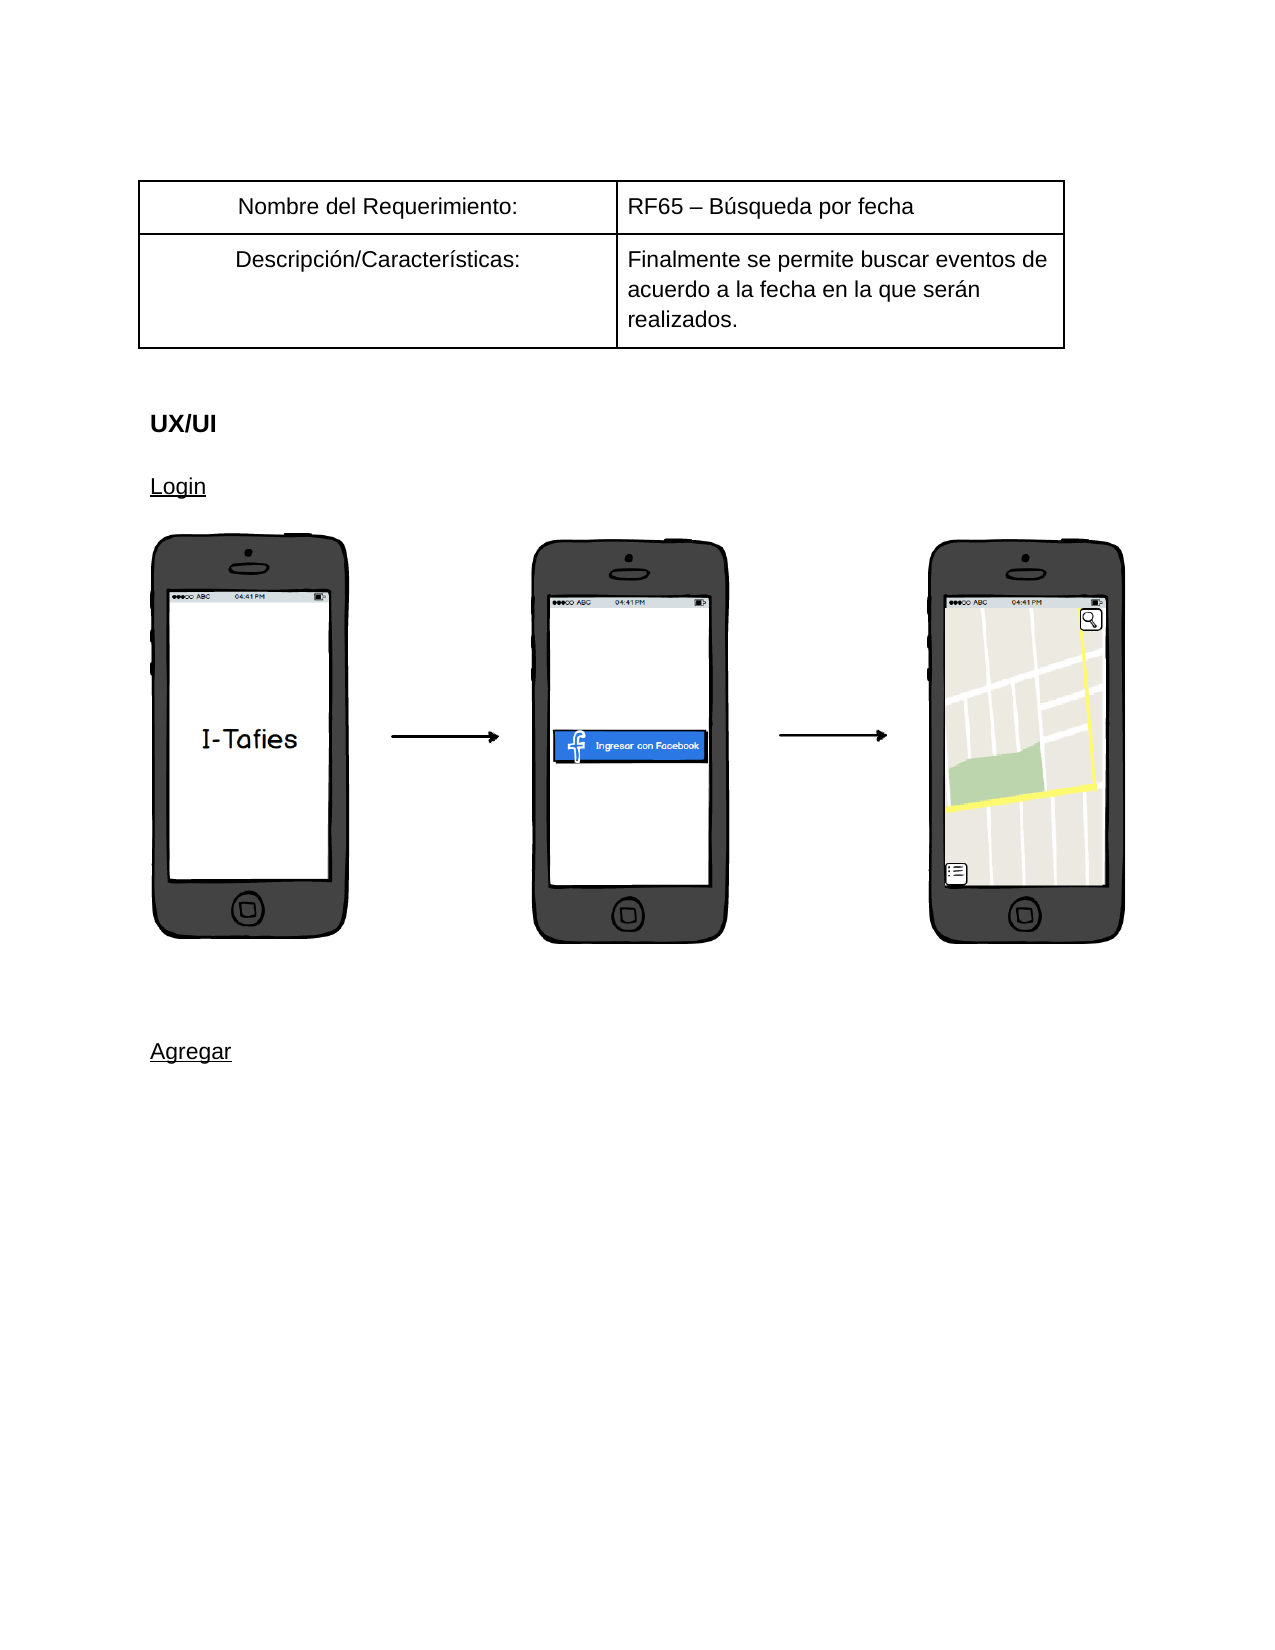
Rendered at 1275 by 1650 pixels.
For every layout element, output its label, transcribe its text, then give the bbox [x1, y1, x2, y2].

table_header RF65 – Búsqueda por fecha [618, 182, 1063, 233]
text Login [150, 473, 1125, 499]
table_cell Finalmente se permite buscar eventos de acuerdo a la fecha en la que serán realizados. [618, 235, 1063, 347]
table_header Nombre del Requerimiento: [140, 182, 616, 233]
text Agregar [150, 1038, 1125, 1064]
table_cell Descripción/Características: [140, 235, 616, 347]
text UX/UI [150, 409, 1125, 438]
picture [150, 533, 1125, 944]
